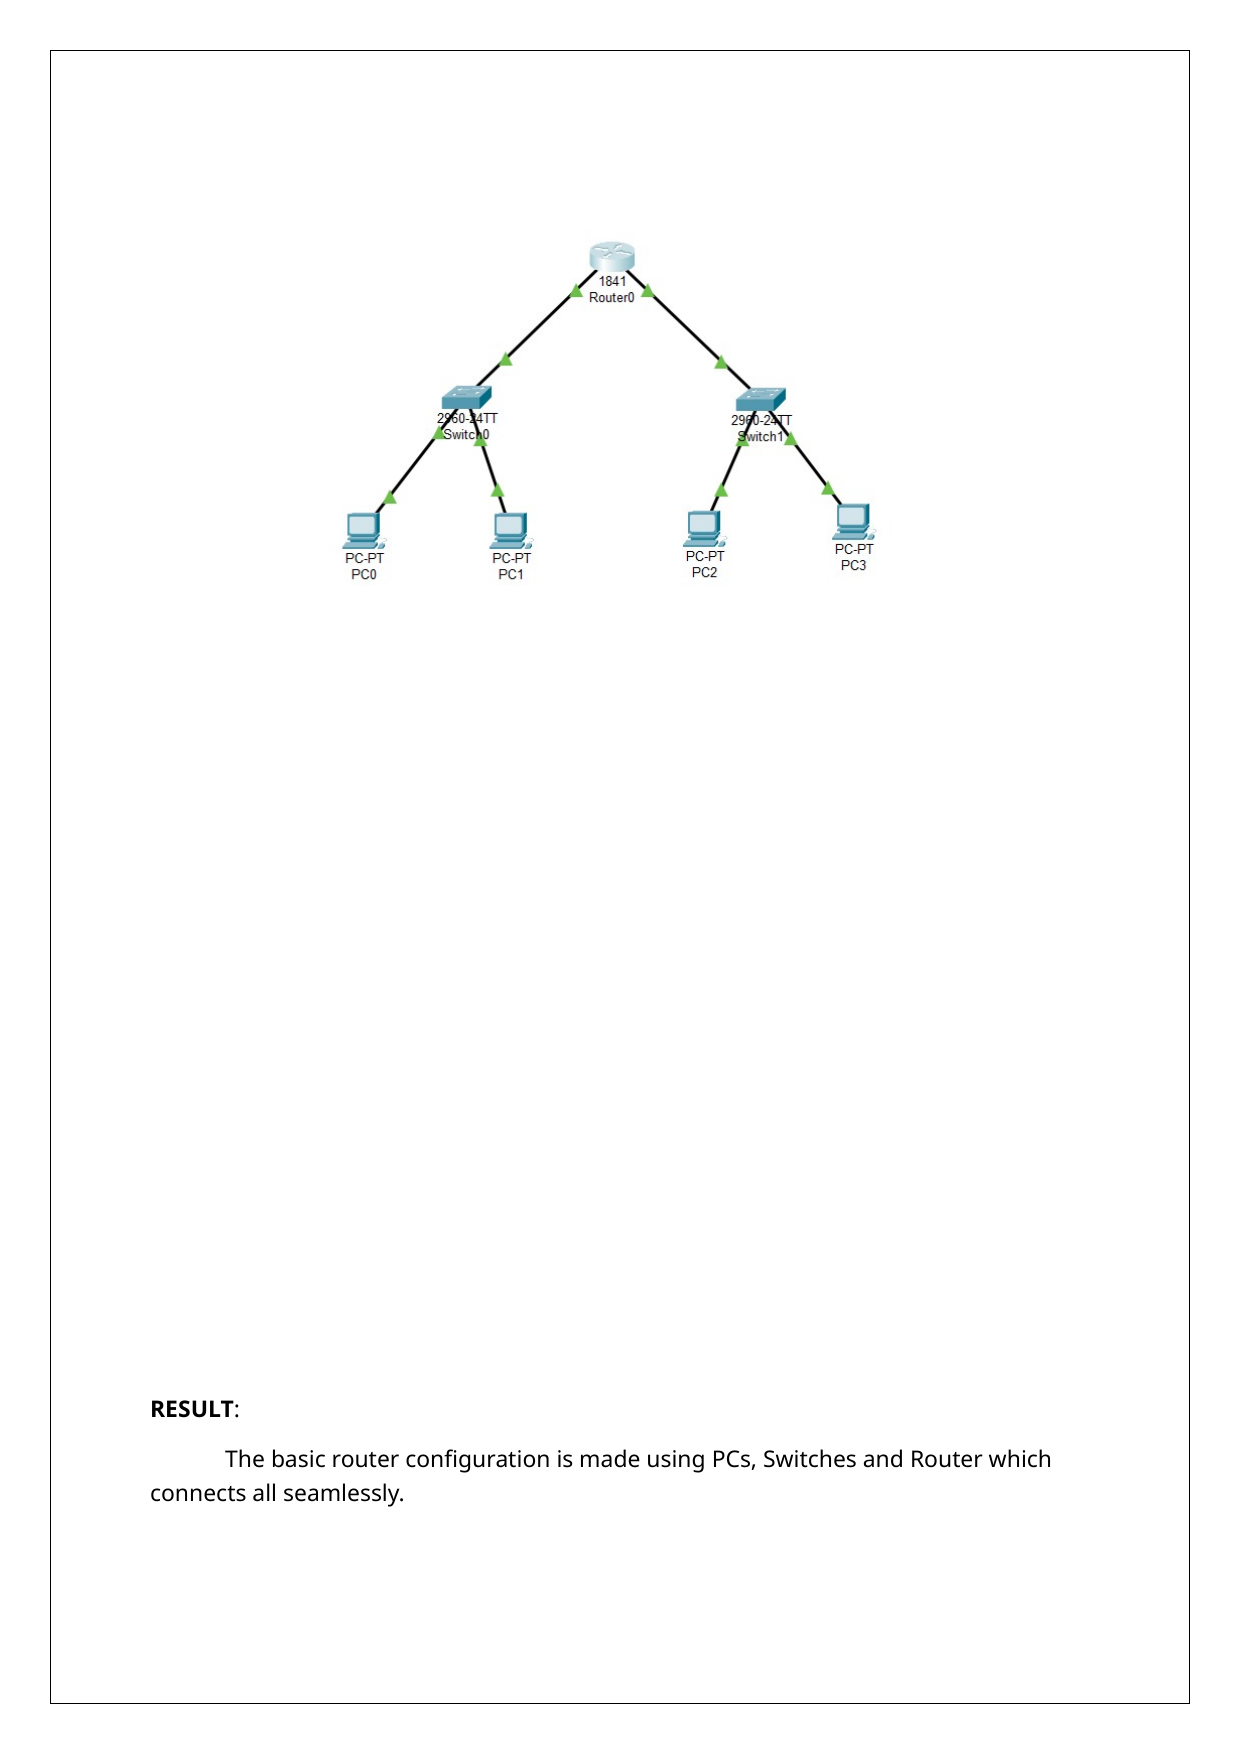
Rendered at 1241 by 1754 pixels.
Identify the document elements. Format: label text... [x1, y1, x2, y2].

text RESULT: [150, 1393, 1090, 1424]
picture [150, 150, 1091, 685]
text The basic router configuration is made using PCs, Switches and Router which connects all seamlessly. [150, 1443, 1090, 1508]
